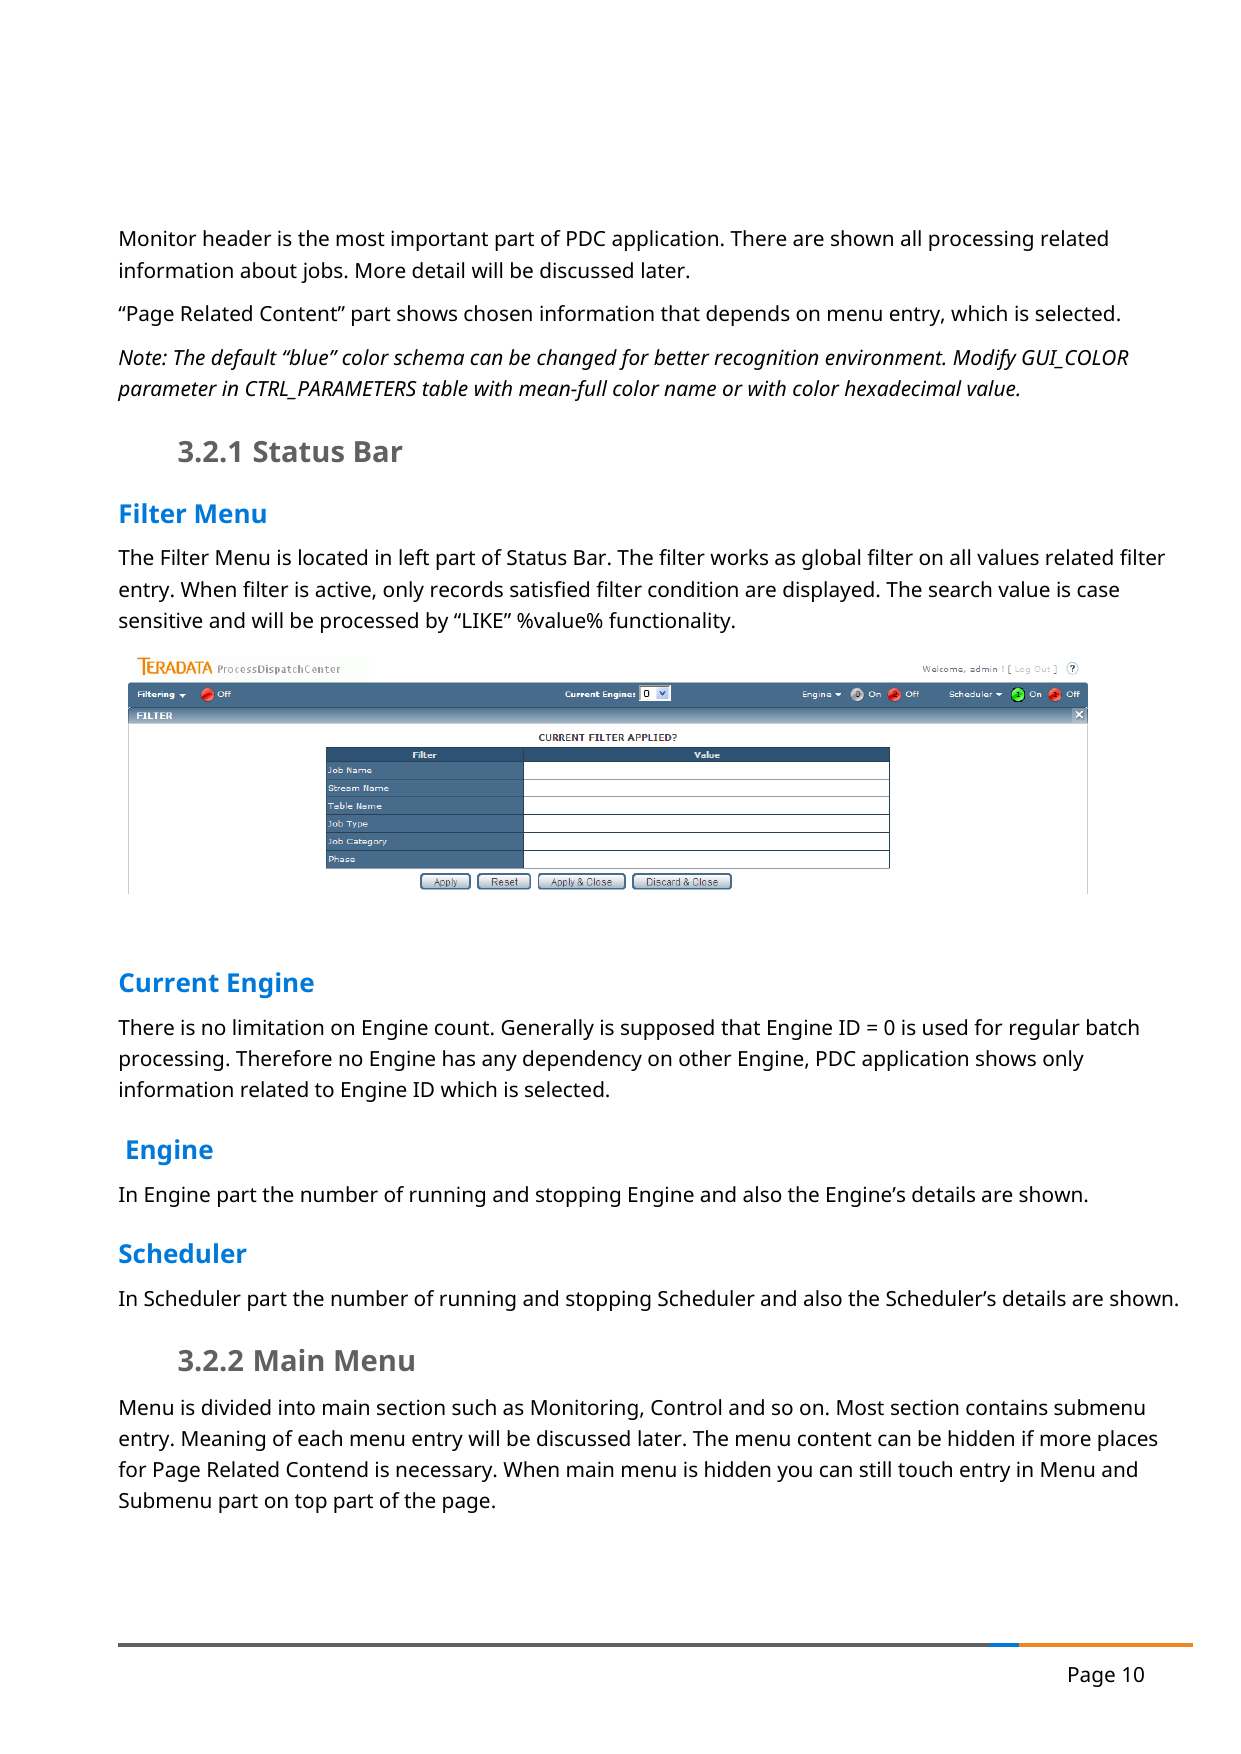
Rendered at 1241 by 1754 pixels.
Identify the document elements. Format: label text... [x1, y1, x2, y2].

subtitle Main Menu [177, 1340, 1181, 1380]
subtitle Engine [118, 1132, 1181, 1167]
text Monitor header is the most important part of PDC application. There are shown all processing related information about jobs. More detail will be discussed later. [118, 224, 1181, 284]
subtitle Scheduler [118, 1236, 1181, 1272]
text Menu is divided into main section such as Monitoring, Control and so on. Most section contains submenu entry. Meaning of each menu entry will be discussed later. The menu content can be hidden if more places for Page Related Contend is necessary. When main menu is hidden you can still touch entry in Menu and Submenu part on top part of the page. [118, 1393, 1181, 1515]
text There is no limitation on Engine count. Generally is supposed that Engine ID = 0 is used for regular batch processing. Therefore no Engine has any dependency on other Engine, PDC application shows only information related to Engine ID which is selected. [118, 1013, 1181, 1104]
text Note: The default “blue” color schema can be changed for better recognition environment. Modify GUI_COLOR parameter in CTRL_PARAMETERS table with mean-full color name or with color hexadecimal value. [118, 343, 1181, 403]
text In Engine part the number of running and stopping Engine and also the Engine’s details are shown. [118, 1180, 1181, 1208]
text The Filter Menu is located in left part of Status Bar. The filter works as global filter on all values related filter entry. When filter is active, only records satisfied filter condition are displayed. The search value is case sensitive and will be processed by “LIKE” %value% functionality. [118, 543, 1181, 634]
text In Scheduler part the number of running and stopping Scheduler and also the Scheduler’s details are shown. [118, 1284, 1181, 1313]
picture [118, 649, 1097, 894]
subtitle Current Engine [118, 965, 1181, 1001]
text “Page Related Content” part shows chosen information that depends on menu entry, which is selected. [118, 299, 1181, 328]
subtitle Status Bar [177, 431, 1181, 471]
subtitle Filter Menu [118, 496, 1181, 531]
